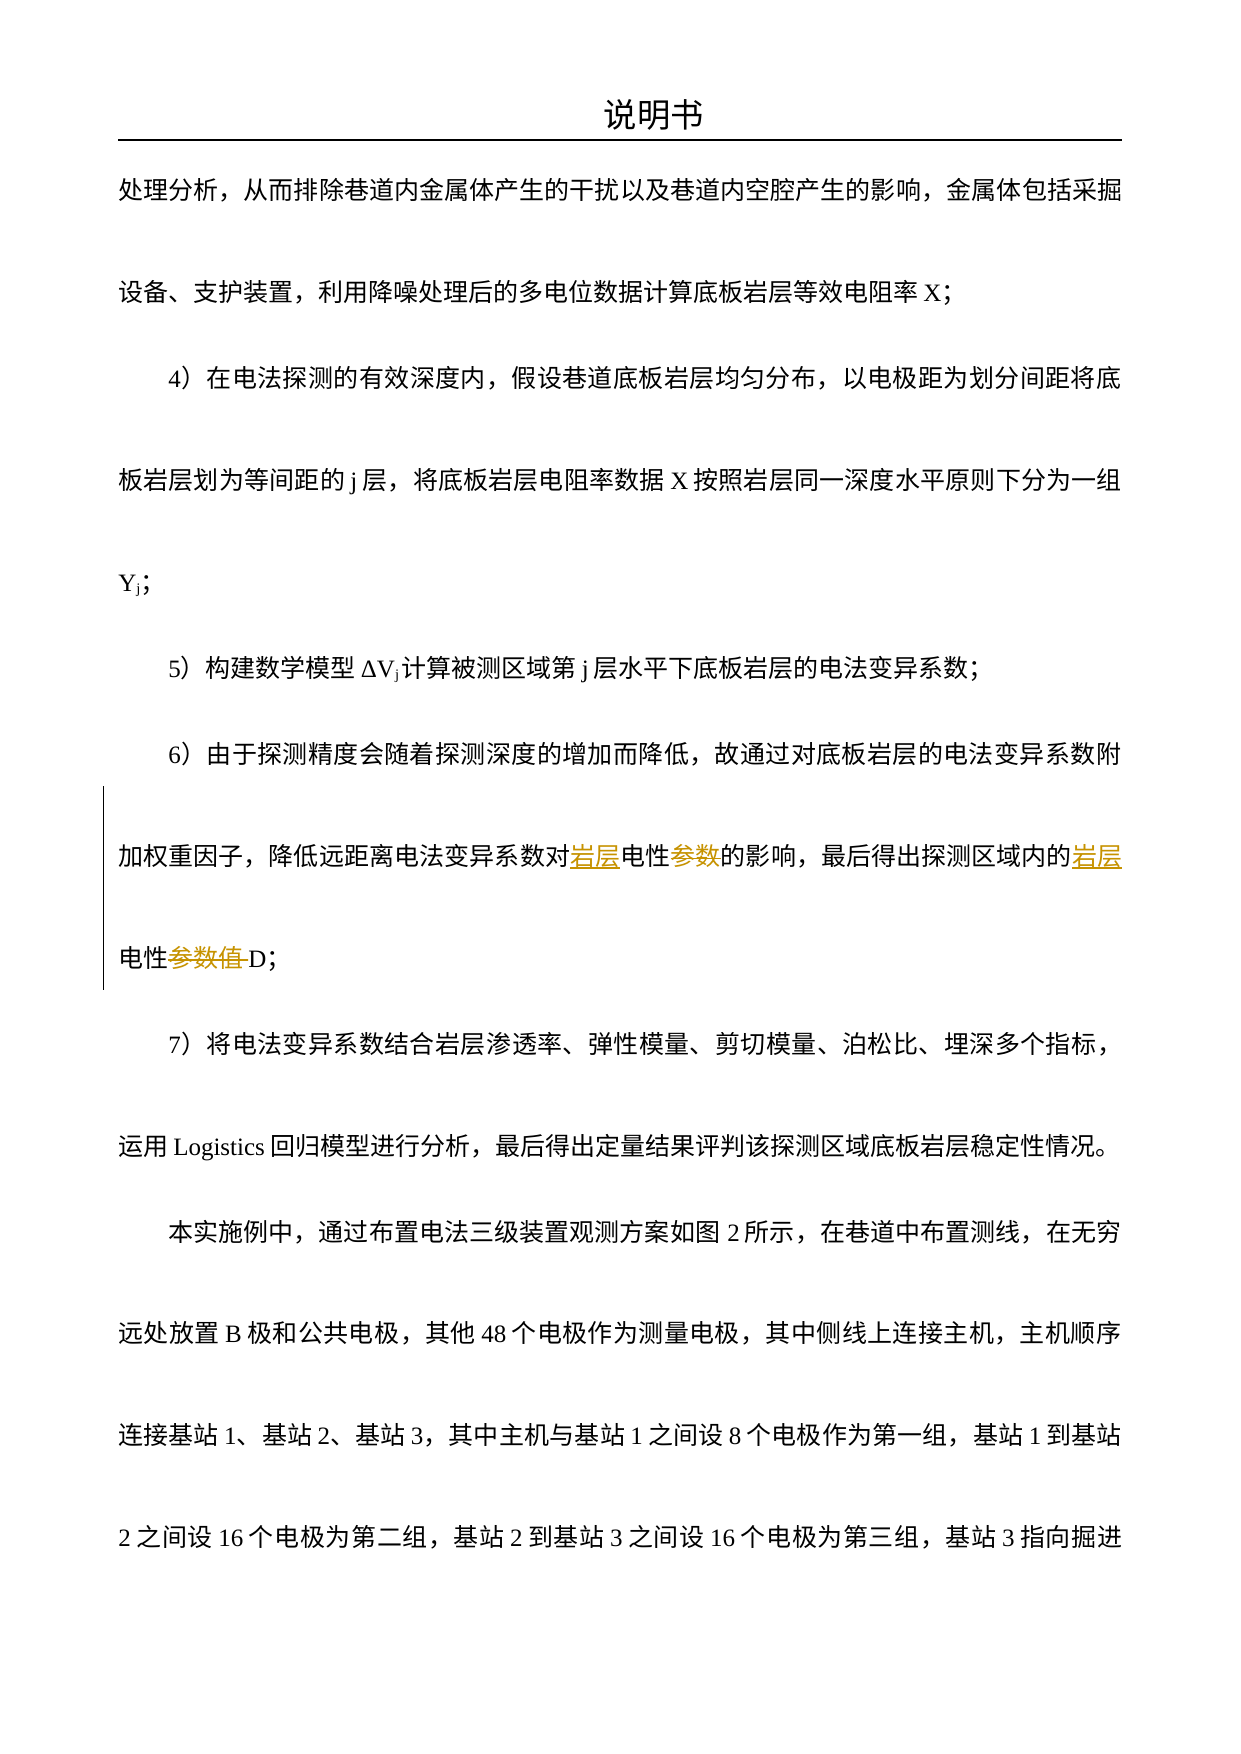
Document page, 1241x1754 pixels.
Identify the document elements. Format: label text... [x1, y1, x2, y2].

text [118, 1196, 1122, 1570]
list 7）将电法变异系数结合岩层渗透率、弹性模量、剪切模量、泊松比、埋深多个指标，运用Logistics回归模型进行分析，最后得出定量结果评判该探测区域底板岩层稳定性情况。 [118, 1008, 1122, 1178]
list 4）在电法探测的有效深度内，假设巷道底板岩层均匀分布，以电极距为划分间距将底板岩层划为等间距的j层，将底板岩层电阻率数据X按照岩层同一深度水平原则下分为一组Yj； [118, 343, 1122, 614]
text 5）构建数学模型ΔVj计算被测区域第j层水平下底板岩层的电法变异系数； [118, 632, 1122, 700]
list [118, 155, 1122, 324]
list 6）由于探测精度会随着探测深度的增加而降低，故通过对底板岩层的电法变异系数附加权重因子，降低远距离电法变异系数对电性的影响，最后得出探测区域内的电性D； [118, 718, 1122, 990]
